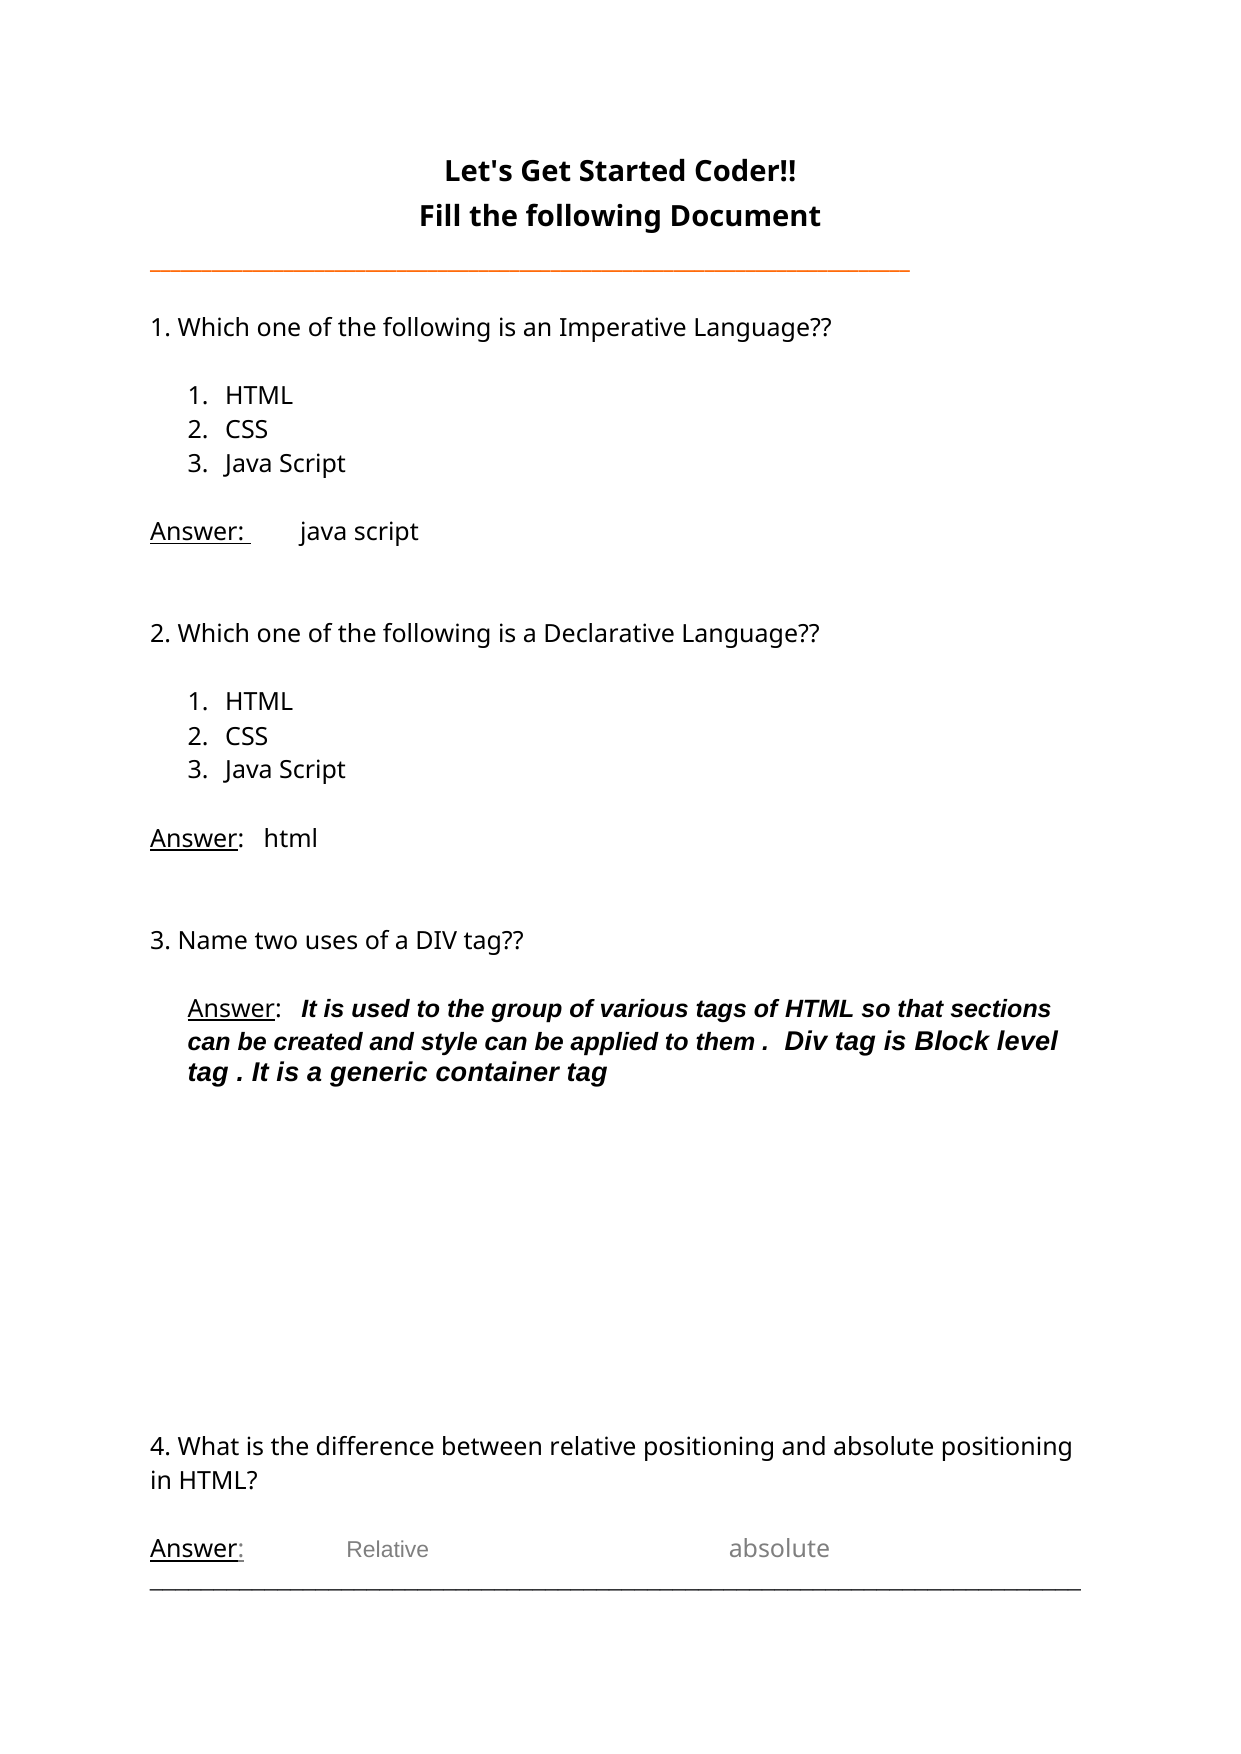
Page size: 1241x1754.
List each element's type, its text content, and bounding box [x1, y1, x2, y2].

text Answer: java script [150, 514, 1090, 548]
list HTML [187, 684, 1090, 718]
text 4. What is the difference between relative positioning and absolute positioning in HTML? [150, 1429, 1090, 1497]
text 1. Which one of the following is an Imperative Language?? [150, 309, 1090, 343]
list CSS [187, 412, 1090, 446]
text Answer: Relative absolute [150, 1531, 1090, 1565]
text Answer: html [150, 820, 1090, 854]
list Java Script [187, 752, 1090, 786]
list HTML [187, 377, 1090, 412]
text 2. Which one of the following is a Declarative Language?? [150, 616, 1090, 650]
list Java Script [187, 446, 1090, 480]
text 3. Name two uses of a DIV tag?? [150, 922, 1090, 957]
text Let's Get Started Coder!! [150, 150, 1090, 190]
list CSS [187, 718, 1090, 752]
text Fill the following Document [150, 196, 1090, 235]
text Answer: It is used to the group of various tags of HTML so that sections can be created and style can be applied to them . Div tag is Block level tag . It is a generic container tag [187, 991, 1090, 1087]
text __________________________________________________________________________ [150, 241, 1090, 275]
